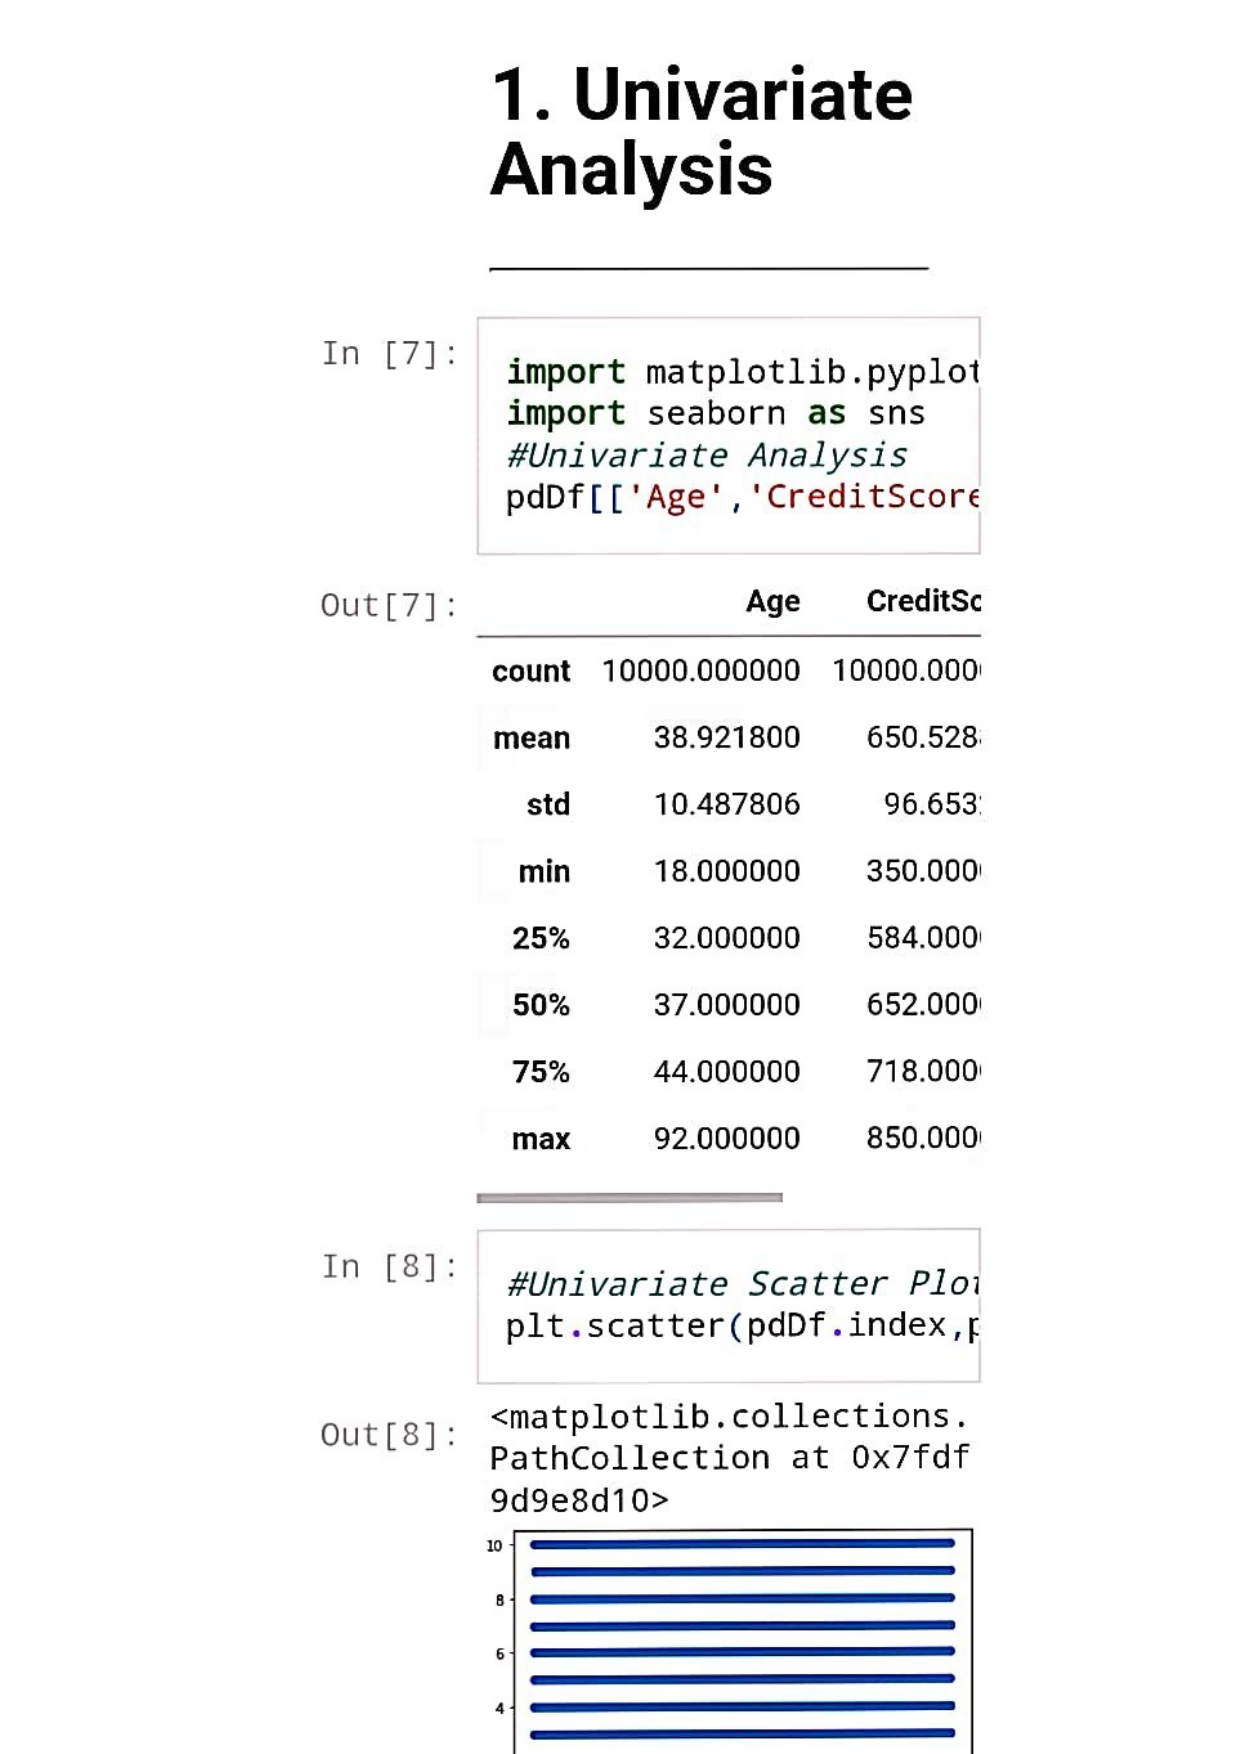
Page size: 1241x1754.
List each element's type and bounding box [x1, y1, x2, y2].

picture [206, 0, 1034, 1754]
